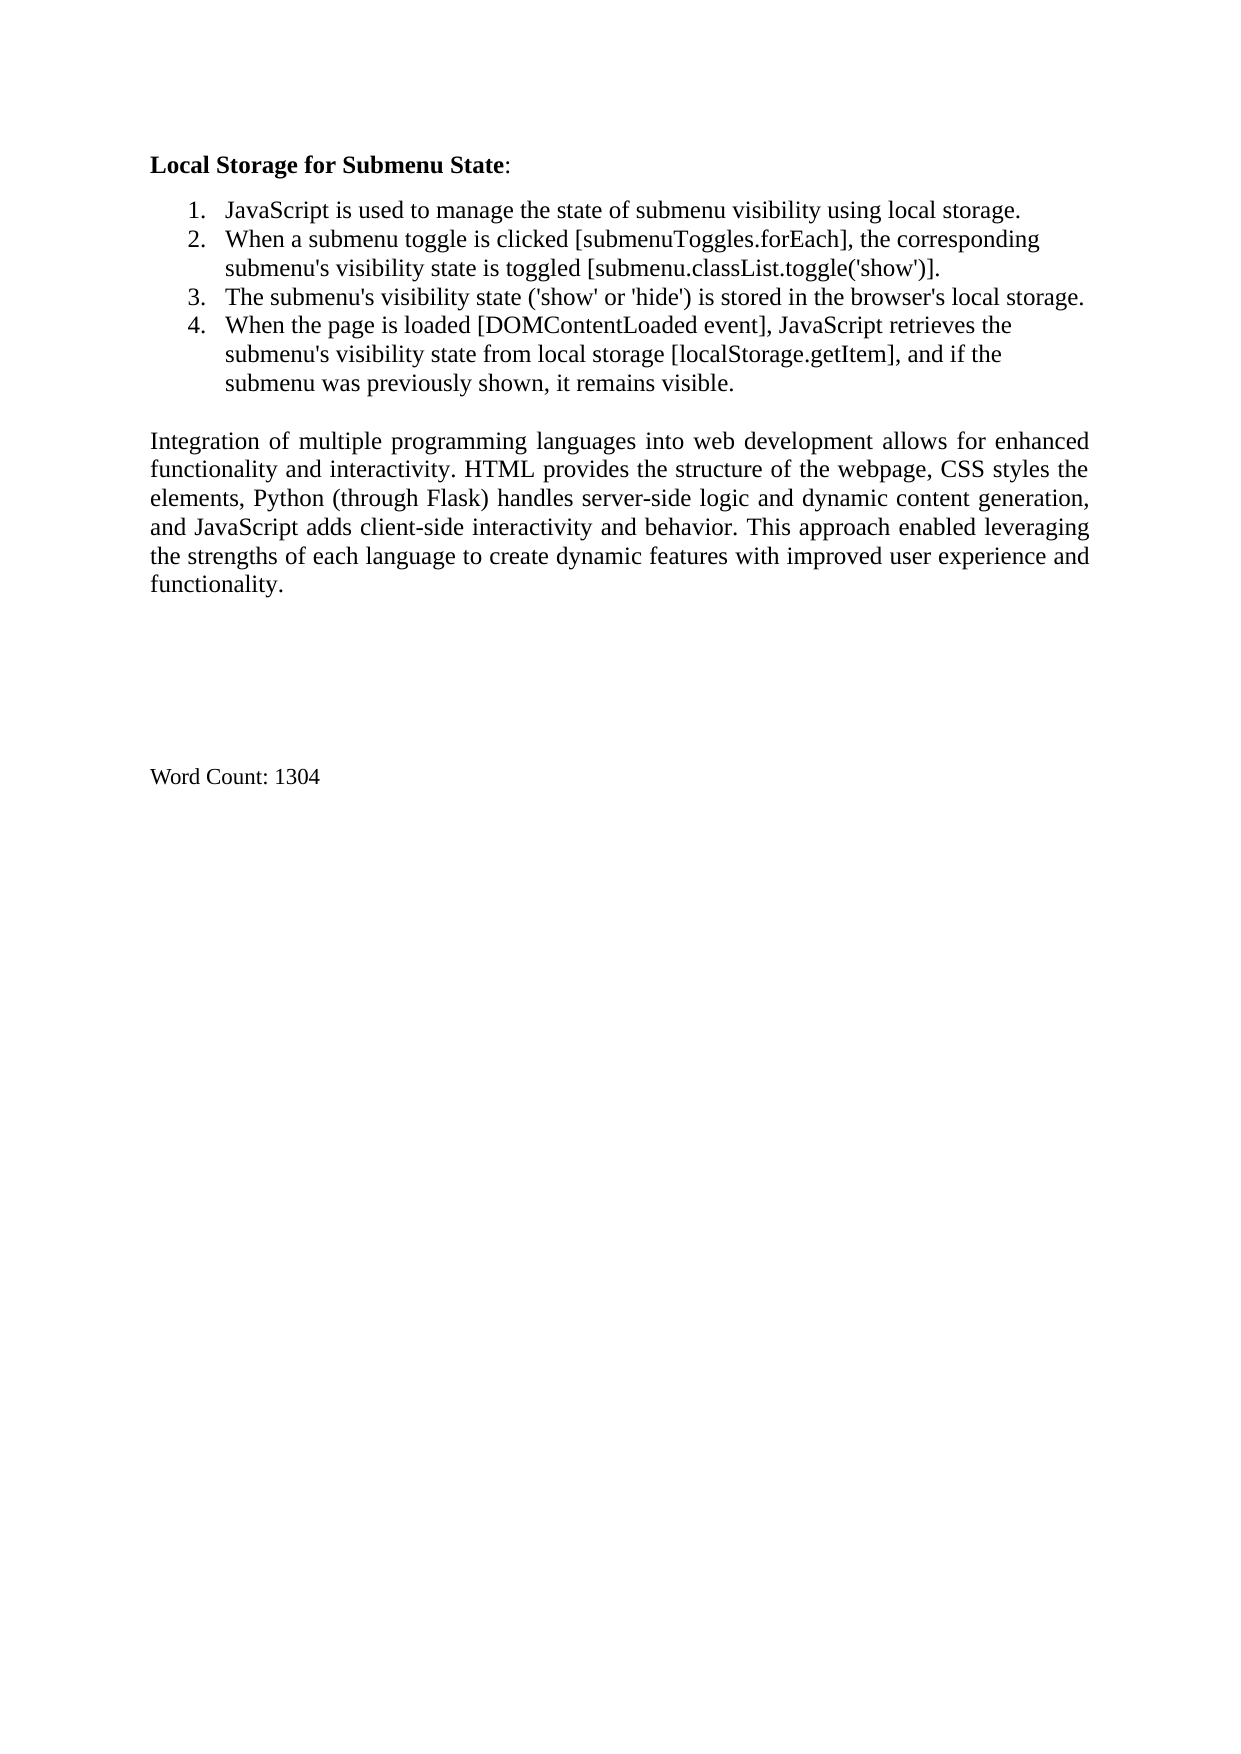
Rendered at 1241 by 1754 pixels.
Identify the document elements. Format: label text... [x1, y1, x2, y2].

list JavaScript is used to manage the state of submenu visibility using local storage. [187, 195, 1090, 224]
list When a submenu toggle is clicked [submenuToggles.forEach], the corresponding submenu's visibility state is toggled [submenu.classList.toggle('show')]. [187, 224, 1090, 282]
text Integration of multiple programming languages into web development allows for enhanced functionality and interactivity. HTML provides the structure of the webpage, CSS styles the elements, Python (through Flask) handles server-side logic and dynamic content generation, and JavaScript adds client-side interactivity and behavior. This approach enabled leveraging the strengths of each language to create dynamic features with improved user experience and functionality. [150, 426, 1090, 598]
text Local Storage for Submenu State: [150, 150, 1090, 179]
list When the page is loaded [DOMContentLoaded event], JavaScript retrieves the submenu's visibility state from local storage [localStorage.getItem], and if the submenu was previously shown, it remains visible. [187, 310, 1090, 397]
text Word Count: 1304 [150, 763, 1090, 789]
list The submenu's visibility state ('show' or 'hide') is stored in the browser's local storage. [187, 282, 1090, 310]
